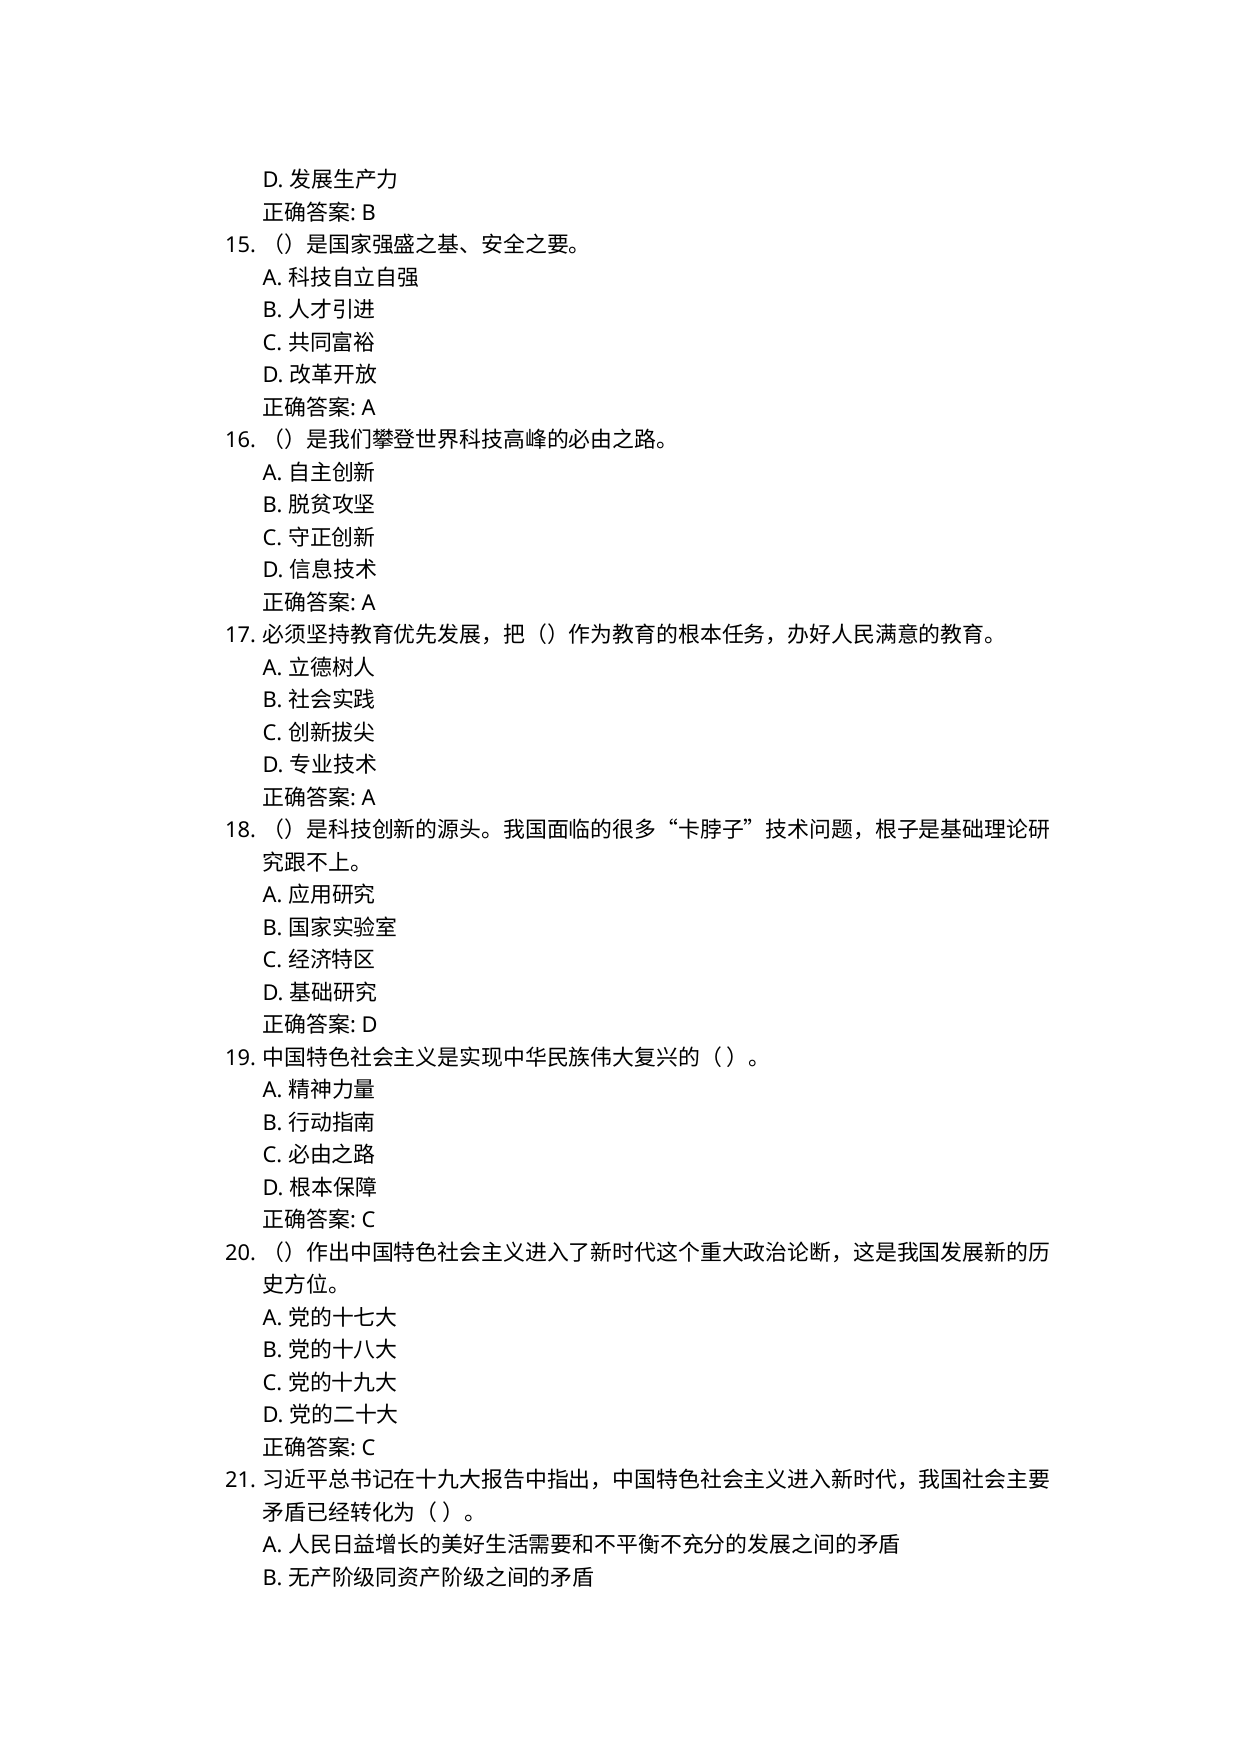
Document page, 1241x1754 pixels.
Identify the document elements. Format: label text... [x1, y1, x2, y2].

list （）是国家强盛之基、安全之要。 A. 科技自立自强 B. 人才引进 C. 共同富裕 D. 改革开放 正确答案: A [225, 227, 1053, 422]
list （）是我们攀登世界科技高峰的必由之路。 A. 自主创新 B. 脱贫攻坚 C. 守正创新 D. 信息技术 正确答案: A [225, 422, 1053, 617]
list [225, 1462, 1053, 1592]
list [225, 162, 1053, 227]
list 必须坚持教育优先发展，把（）作为教育的根本任务，办好人民满意的教育。 A. 立德树人 B. 社会实践 C. 创新拔尖 D. 专业技术 正确答案: A [225, 617, 1053, 812]
list 中国特色社会主义是实现中华民族伟大复兴的（ ）。 A. 精神力量 B. 行动指南 C. 必由之路 D. 根本保障 正确答案: C [225, 1039, 1053, 1234]
list （）是科技创新的源头。我国面临的很多“卡脖子”技术问题，根子是基础理论研究跟不上。 A. 应用研究 B. 国家实验室 C. 经济特区 D. 基础研究 正确答案: D [225, 812, 1053, 1039]
list （）作出中国特色社会主义进入了新时代这个重大政治论断，这是我国发展新的历史方位。 A. 党的十七大 B. 党的十八大 C. 党的十九大 D. 党的二十大 正确答案: C [225, 1234, 1053, 1462]
